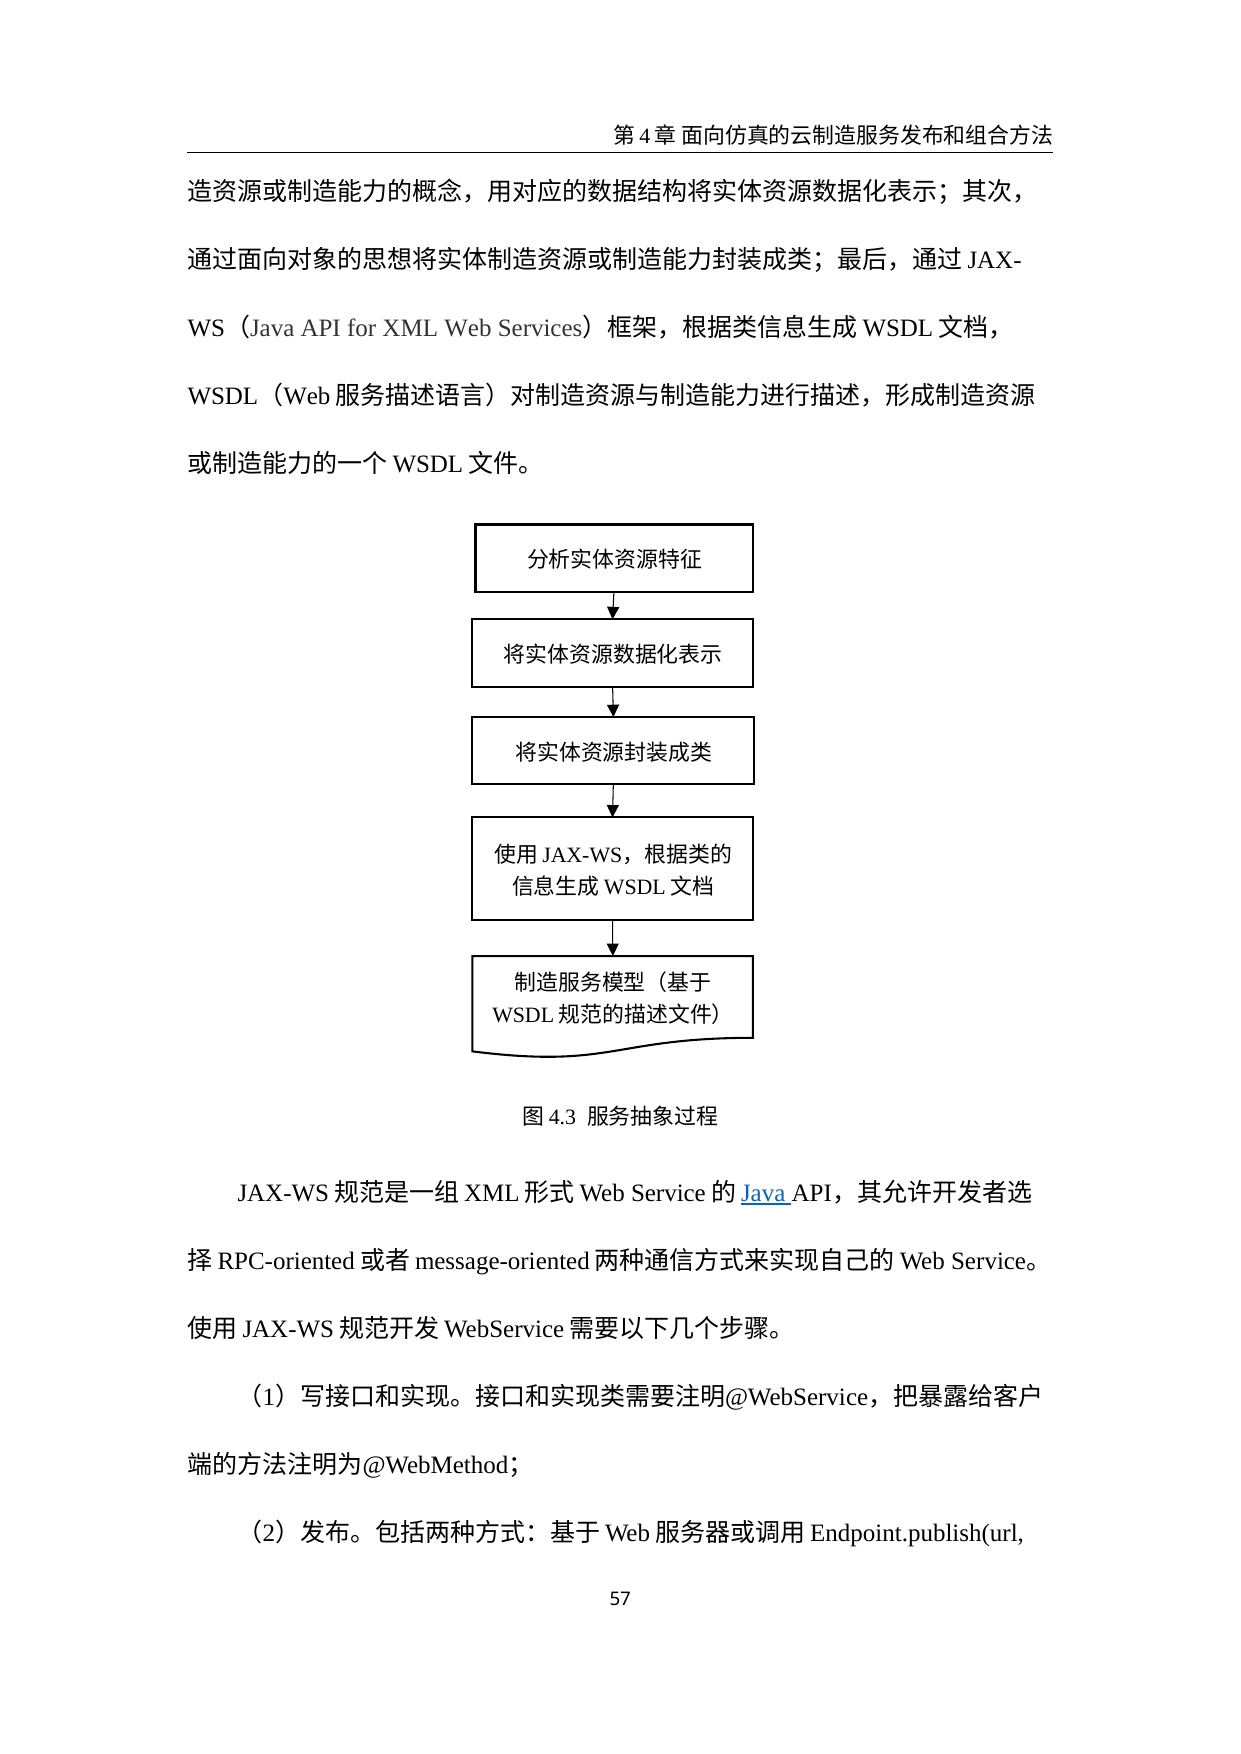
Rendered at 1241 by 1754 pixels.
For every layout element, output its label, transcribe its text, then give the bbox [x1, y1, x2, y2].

text JAX-WS规范是一组XML形式Web Service的Java API，其允许开发者选择RPC-oriented或者message-oriented两种通信方式来实现自己的Web Service。使用JAX-WS规范开发WebService需要以下几个步骤。 [187, 1157, 1053, 1361]
text 图4.3 服务抽象过程 [187, 1098, 1053, 1132]
text （1）写接口和实现。接口和实现类需要注明@WebService，把暴露给客户端的方法注明为@WebMethod； [187, 1361, 1053, 1496]
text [187, 1496, 1053, 1564]
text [187, 156, 1053, 496]
